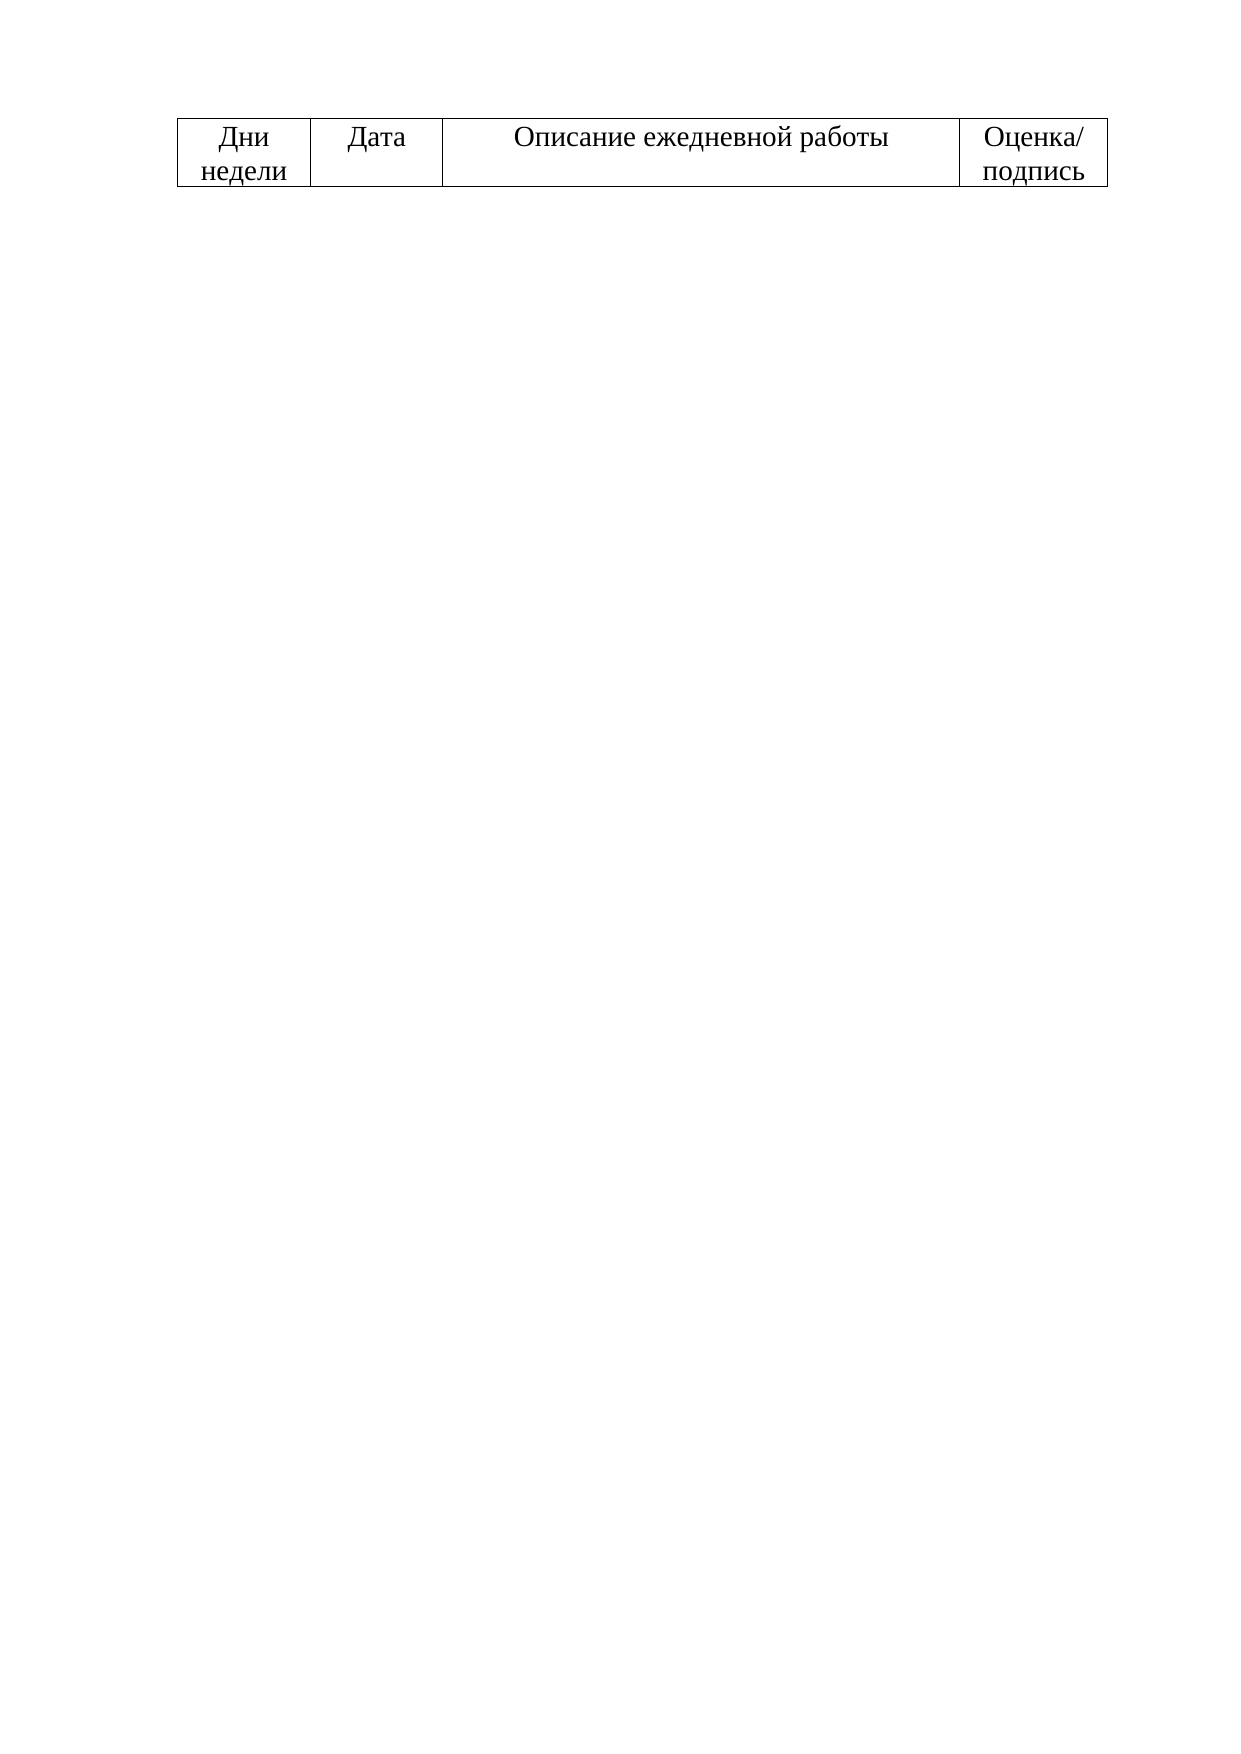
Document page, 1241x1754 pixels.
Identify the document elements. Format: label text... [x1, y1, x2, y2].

table_header Описание ежедневной работы [443, 119, 959, 186]
table_header Оценка/ подпись [960, 119, 1107, 186]
table_header Дата [311, 119, 442, 186]
table_header Дни недели [178, 119, 310, 186]
